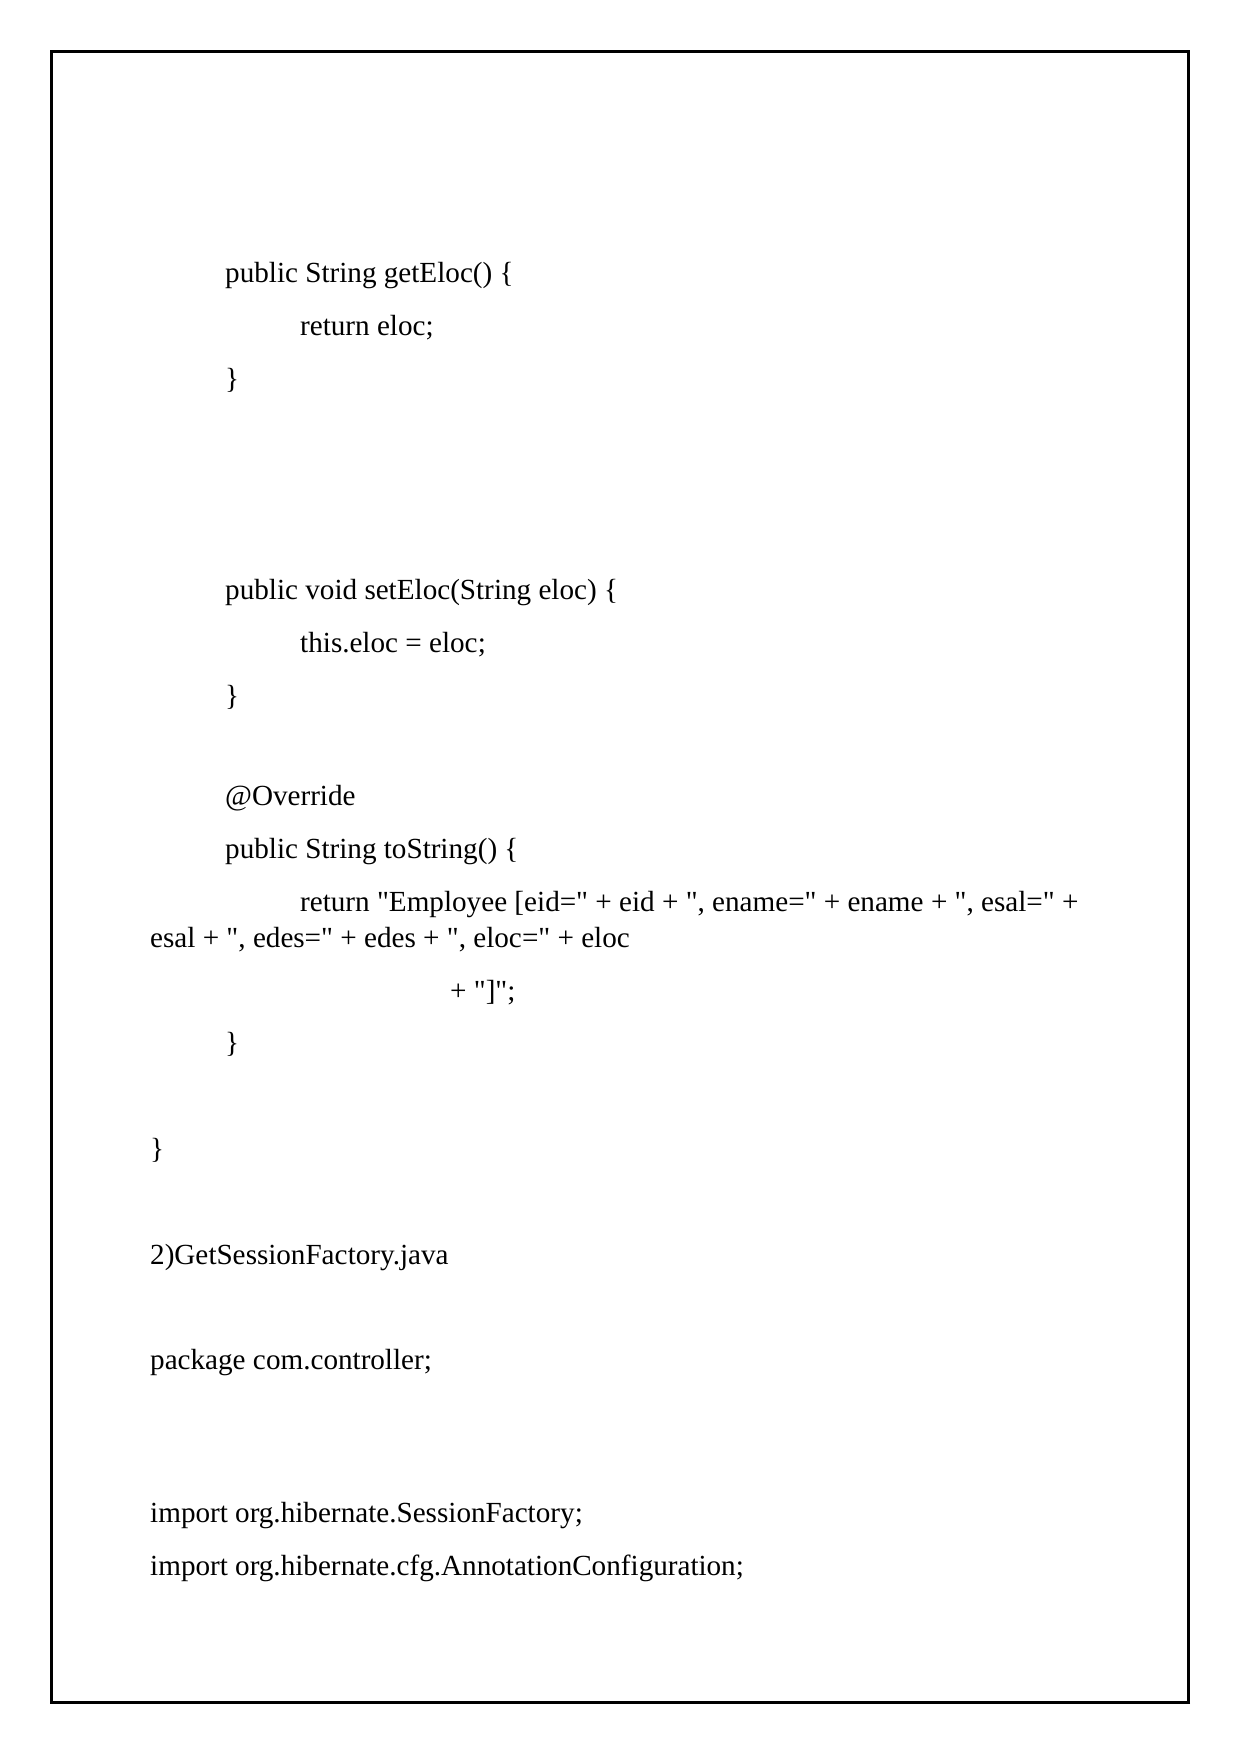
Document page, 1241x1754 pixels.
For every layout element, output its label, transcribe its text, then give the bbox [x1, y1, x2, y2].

text public String toString() { [150, 831, 1090, 864]
text public void setEloc(String eloc) { [150, 572, 1090, 606]
text } [150, 1131, 1090, 1165]
text } [150, 678, 1090, 712]
text this.eloc = eloc; [150, 625, 1090, 659]
text } [150, 1026, 1090, 1059]
text + "]"; [150, 973, 1090, 1006]
text import org.hibernate.SessionFactory; [150, 1495, 1090, 1528]
text @Override [150, 778, 1090, 812]
text import org.hibernate.cfg.AnnotationConfiguration; [150, 1548, 1090, 1581]
text return "Employee [eid=" + eid + ", ename=" + ename + ", esal=" + esal + ", edes=" + edes + ", eloc=" + eloc [150, 884, 1090, 953]
text } [150, 361, 1090, 395]
text 2)GetSessionFactory.java [150, 1237, 1090, 1270]
text public String getEloc() { [150, 256, 1090, 289]
text return eloc; [150, 308, 1090, 342]
text package com.controller; [150, 1342, 1090, 1376]
